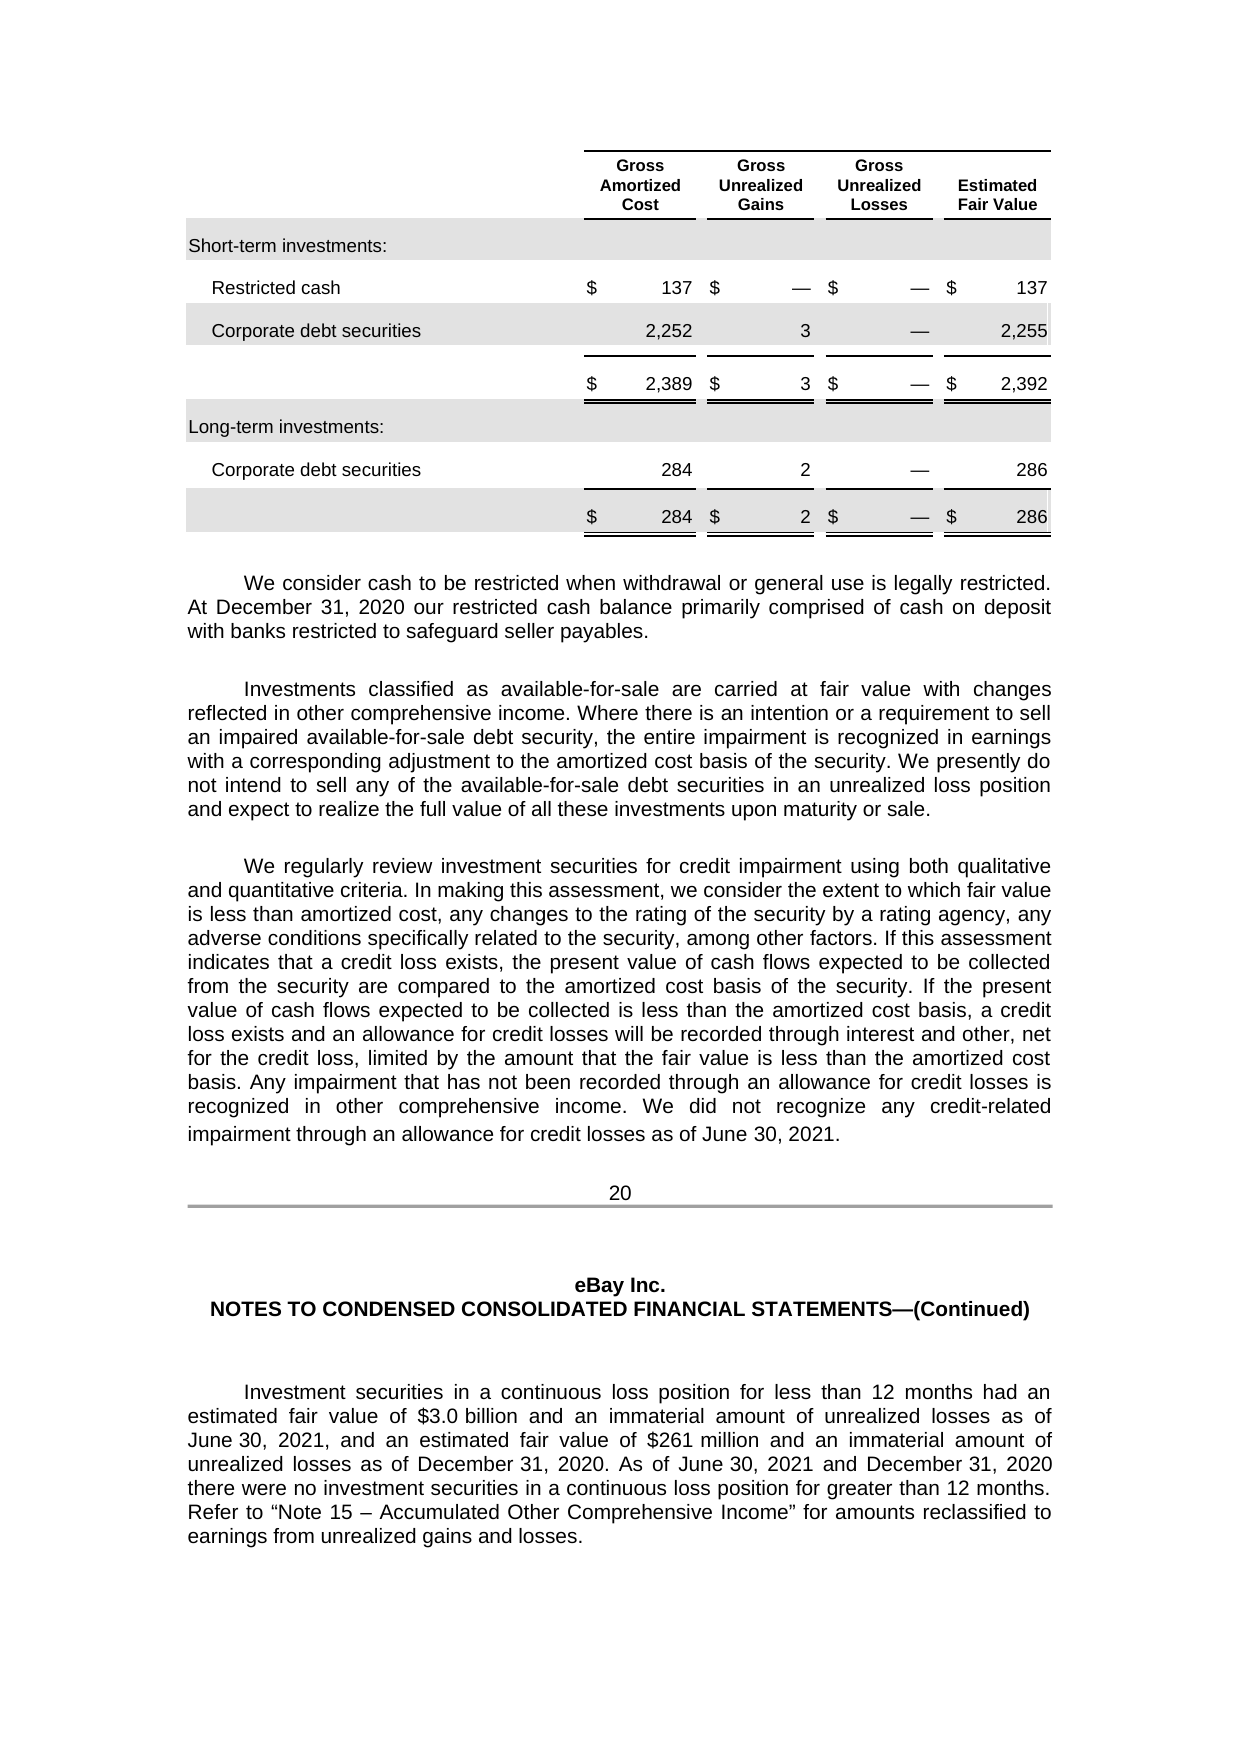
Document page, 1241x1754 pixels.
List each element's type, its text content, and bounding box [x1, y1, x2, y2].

text Investment securities in a continuous loss position for less than 12 months had an estimated fair value of $3.0 billion and an immaterial amount of unrealized losses as of June 30, 2021, and an estimated fair value of $261 million and an immaterial amount of unrealized losses as of December 31, 2020. As of June 30, 2021 and December 31, 2020 there were no investment securities in a continuous loss position for greater than 12 months. Refer to “Note 15 – Accumulated Other Comprehensive Income” for amounts reclassified to earnings from unrealized gains and losses. [187, 1380, 1053, 1547]
text We consider cash to be restricted when withdrawal or general use is legally restricted. At December 31, 2020 our restricted cash balance primarily comprised of cash on deposit with banks restricted to safeguard seller payables. [187, 571, 1053, 642]
text We regularly review investment securities for credit impairment using both qualitative and quantitative criteria. In making this assessment, we consider the extent to which fair value is less than amortized cost, any changes to the rating of the security by a rating agency, any adverse conditions specifically related to the security, among other factors. If this assessment indicates that a credit loss exists, the present value of cash flows expected to be collected from the security are compared to the amortized cost basis of the security. If the present value of cash flows expected to be collected is less than the amortized cost basis, a credit loss exists and an allowance for credit losses will be recorded through interest and other, net for the credit loss, limited by the amount that the fair value is less than the amortized cost basis. Any impairment that has not been recorded through an allowance for credit losses is recognized in other comprehensive income. We did not recognize any credit-related impairment through an allowance for credit losses as of June 30, 2021. [187, 854, 1053, 1147]
text 20 [187, 1181, 1053, 1204]
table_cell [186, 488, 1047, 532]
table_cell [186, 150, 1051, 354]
text eBay Inc. [187, 1273, 1053, 1297]
text Investments classified as available-for-sale are carried at fair value with changes reflected in other comprehensive income. Where there is an intention or a requirement to sell an impaired available-for-sale debt security, the entire impairment is recognized in earnings with a corresponding adjustment to the amortized cost basis of the security. We presently do not intend to sell any of the available-for-sale debt securities in an unrealized loss position and expect to realize the full value of all these investments upon maturity or sale. [187, 677, 1053, 820]
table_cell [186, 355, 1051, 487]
text NOTES TO CONDENSED CONSOLIDATED FINANCIAL STATEMENTS—(Continued) [187, 1297, 1053, 1321]
